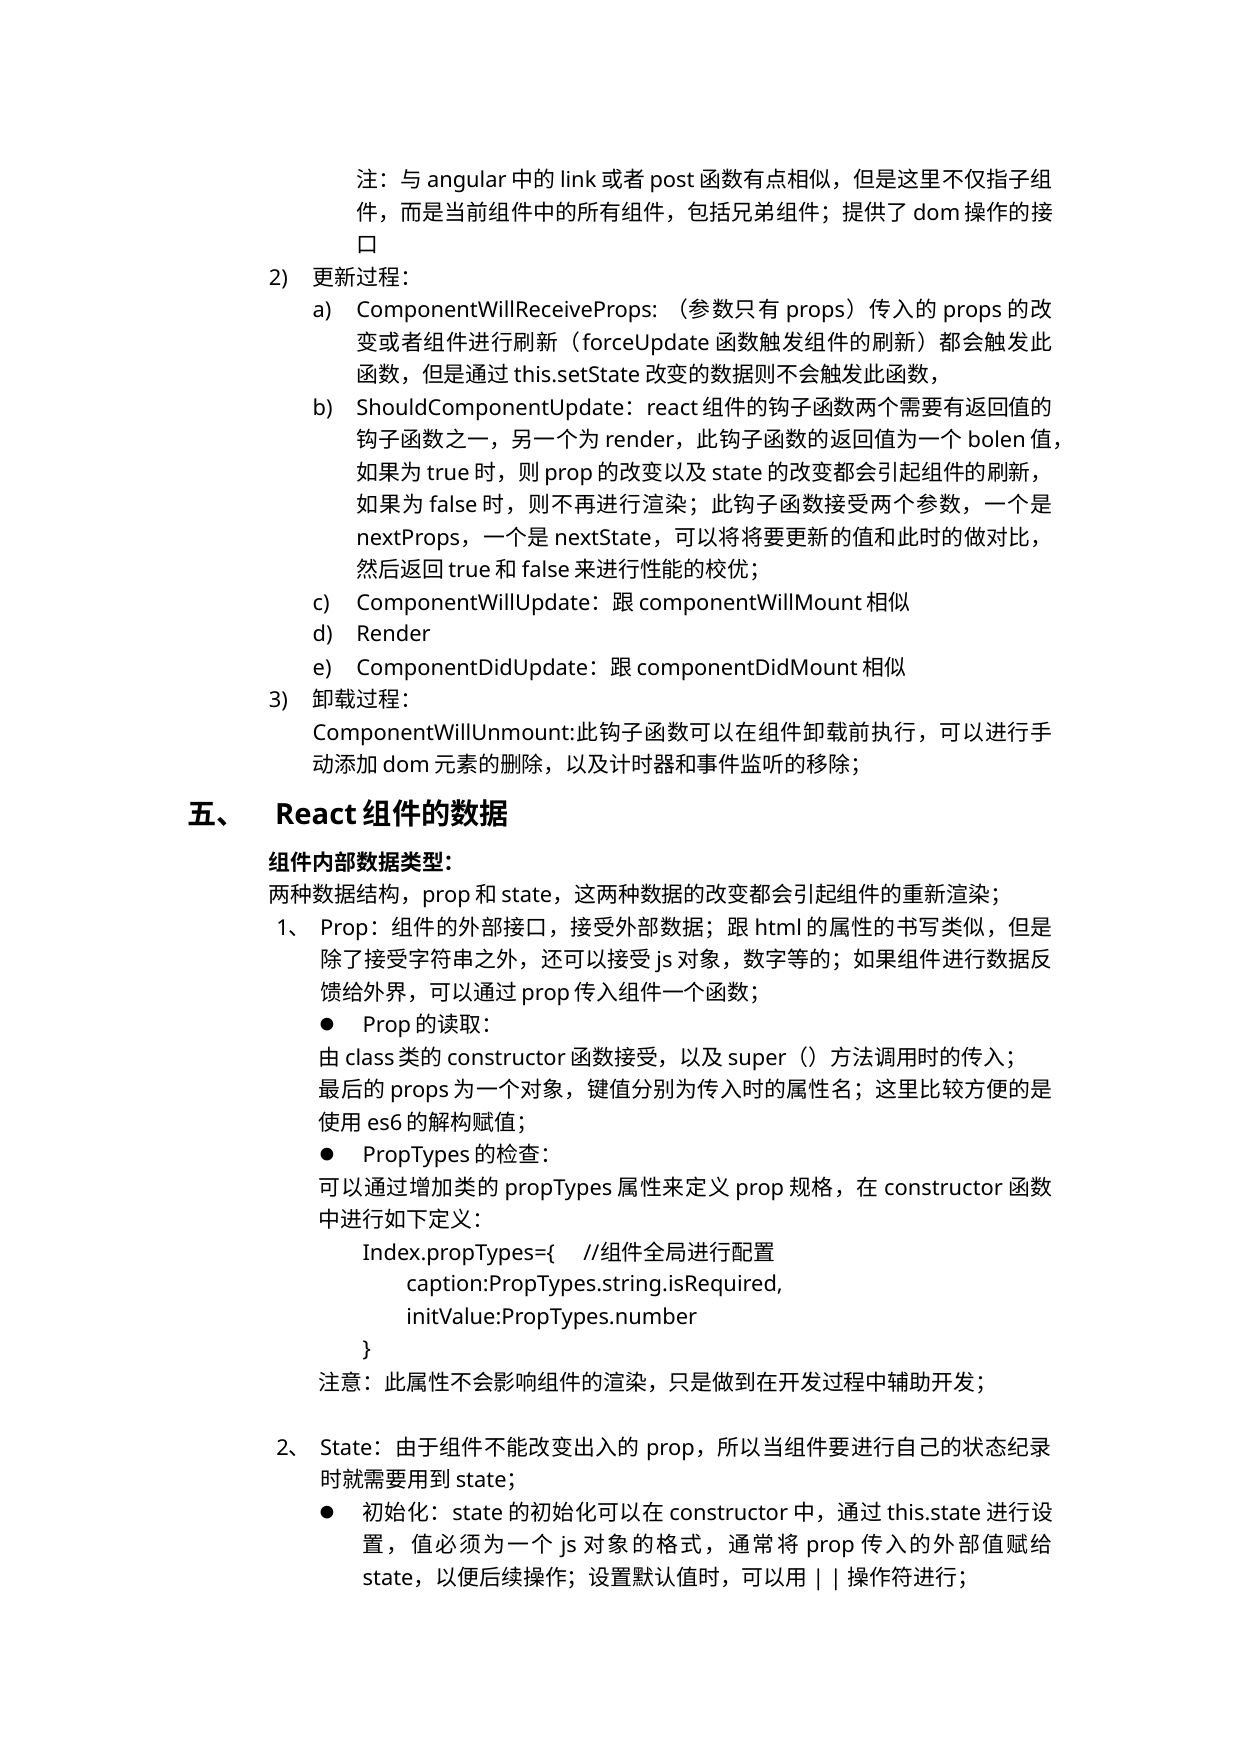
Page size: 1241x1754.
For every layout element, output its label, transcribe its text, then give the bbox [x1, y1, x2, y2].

text initValue:PropTypes.number [319, 1299, 1053, 1332]
list ShouldComponentUpdate：react组件的钩子函数两个需要有返回值的钩子函数之一，另一个为render，此钩子函数的返回值为一个bolen值，如果为true时，则prop的改变以及state的改变都会引起组件的刷新，如果为false时，则不再进行渲染；此钩子函数接受两个参数，一个是nextProps，一个是nextState，可以将将要更新的值和此时的做对比，然后返回true和false来进行性能的校优； [312, 389, 1053, 584]
list 卸载过程： [269, 682, 1053, 714]
list Render [312, 617, 1053, 649]
list React组件的数据 [187, 779, 1053, 844]
list Prop：组件的外部接口，接受外部数据；跟html的属性的书写类似，但是除了接受字符串之外，还可以接受js对象，数字等的；如果组件进行数据反馈给外界，可以通过prop传入组件一个函数； [276, 909, 1053, 1007]
list 由class类的constructor函数接受，以及super（）方法调用时的传入； [319, 1039, 1053, 1072]
list ComponentDidUpdate：跟componentDidMount相似 [312, 649, 1053, 682]
text 可以通过增加类的propTypes属性来定义prop规格，在constructor函数中进行如下定义： [319, 1169, 1053, 1234]
text } [319, 1332, 1053, 1364]
list ComponentWillReceiveProps: （参数只有props）传入的props的改变或者组件进行刷新（forceUpdate函数触发组件的刷新）都会触发此函数，但是通过this.setState改变的数据则不会触发此函数， [312, 292, 1053, 389]
list 最后的props为一个对象，键值分别为传入时的属性名；这里比较方便的是使用es6的解构赋值； [319, 1072, 1053, 1137]
list 注：与angular中的link或者post函数有点相似，但是这里不仅指子组件，而是当前组件中的所有组件，包括兄弟组件；提供了dom操作的接口 [356, 162, 1053, 259]
text Index.propTypes={ //组件全局进行配置 [319, 1234, 1053, 1267]
list 更新过程： [269, 259, 1053, 292]
text caption:PropTypes.string.isRequired, [319, 1267, 1053, 1299]
text 注意：此属性不会影响组件的渲染，只是做到在开发过程中辅助开发； [187, 1364, 1053, 1397]
list ComponentWillUpdate：跟componentWillMount相似 [312, 584, 1053, 617]
list 组件内部数据类型： [269, 844, 1053, 877]
list Prop的读取： [319, 1007, 1053, 1039]
text ComponentWillUnmount:此钩子函数可以在组件卸载前执行，可以进行手动添加dom元素的删除，以及计时器和事件监听的移除； [312, 714, 1053, 779]
list State：由于组件不能改变出入的prop，所以当组件要进行自己的状态纪录时就需要用到state； [276, 1429, 1053, 1494]
text 两种数据结构，prop和state，这两种数据的改变都会引起组件的重新渲染； [269, 877, 1053, 909]
list PropTypes的检查： [319, 1137, 1053, 1169]
list 初始化：state的初始化可以在constructor中，通过this.state进行设置，值必须为一个js对象的格式，通常将prop传入的外部值赋给state，以便后续操作；设置默认值时，可以用 | | 操作符进行； [319, 1494, 1053, 1592]
